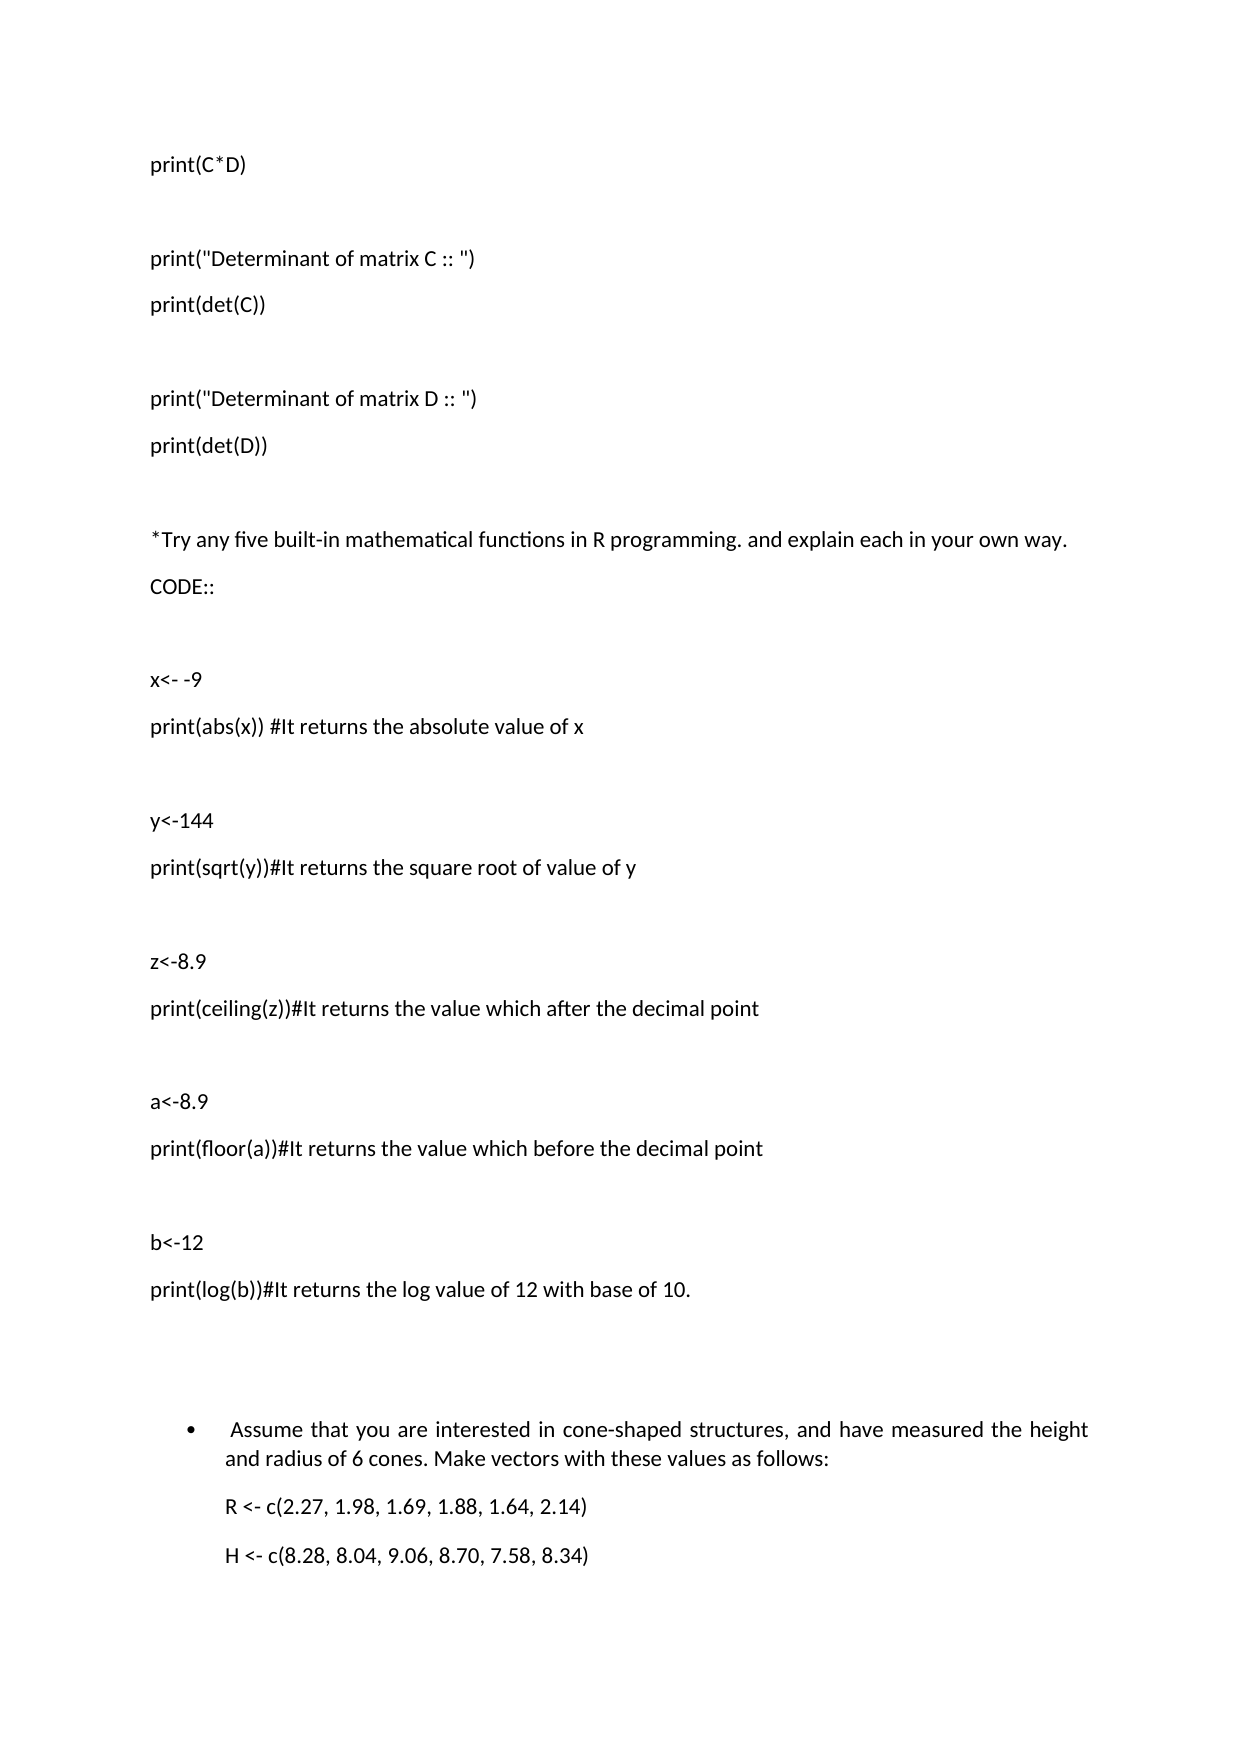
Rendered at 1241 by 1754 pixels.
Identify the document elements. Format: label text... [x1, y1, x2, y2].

list Assume that you are interested in cone-shaped structures, and have measured the height and radius of 6 cones. Make vectors with these values as follows: [187, 1416, 1090, 1472]
text print("Determinant of matrix D :: ") [150, 384, 1090, 412]
text *Try any five built-in mathematical functions in R programming. and explain each in your own way. [150, 525, 1090, 553]
text CODE:: [150, 572, 1090, 600]
text print(det(D)) [150, 431, 1090, 459]
text b<-12 [150, 1228, 1090, 1256]
text H <- c(8.28, 8.04, 9.06, 8.70, 7.58, 8.34) [150, 1541, 1090, 1569]
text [150, 1492, 1090, 1521]
text print(abs(x)) #It returns the absolute value of x [150, 712, 1090, 741]
text print("Determinant of matrix C :: ") [150, 244, 1090, 272]
text print(sqrt(y))#It returns the square root of value of y [150, 853, 1090, 881]
text print(floor(a))#It returns the value which before the decimal point [150, 1134, 1090, 1162]
text x<- -9 [150, 666, 1090, 694]
text z<-8.9 [150, 947, 1090, 975]
text print(C*D) [150, 150, 1090, 178]
text y<-144 [150, 806, 1090, 834]
text a<-8.9 [150, 1087, 1090, 1116]
text print(det(C)) [150, 291, 1090, 319]
text print(log(b))#It returns the log value of 12 with base of 10. [150, 1275, 1090, 1303]
text print(ceiling(z))#It returns the value which after the decimal point [150, 994, 1090, 1022]
